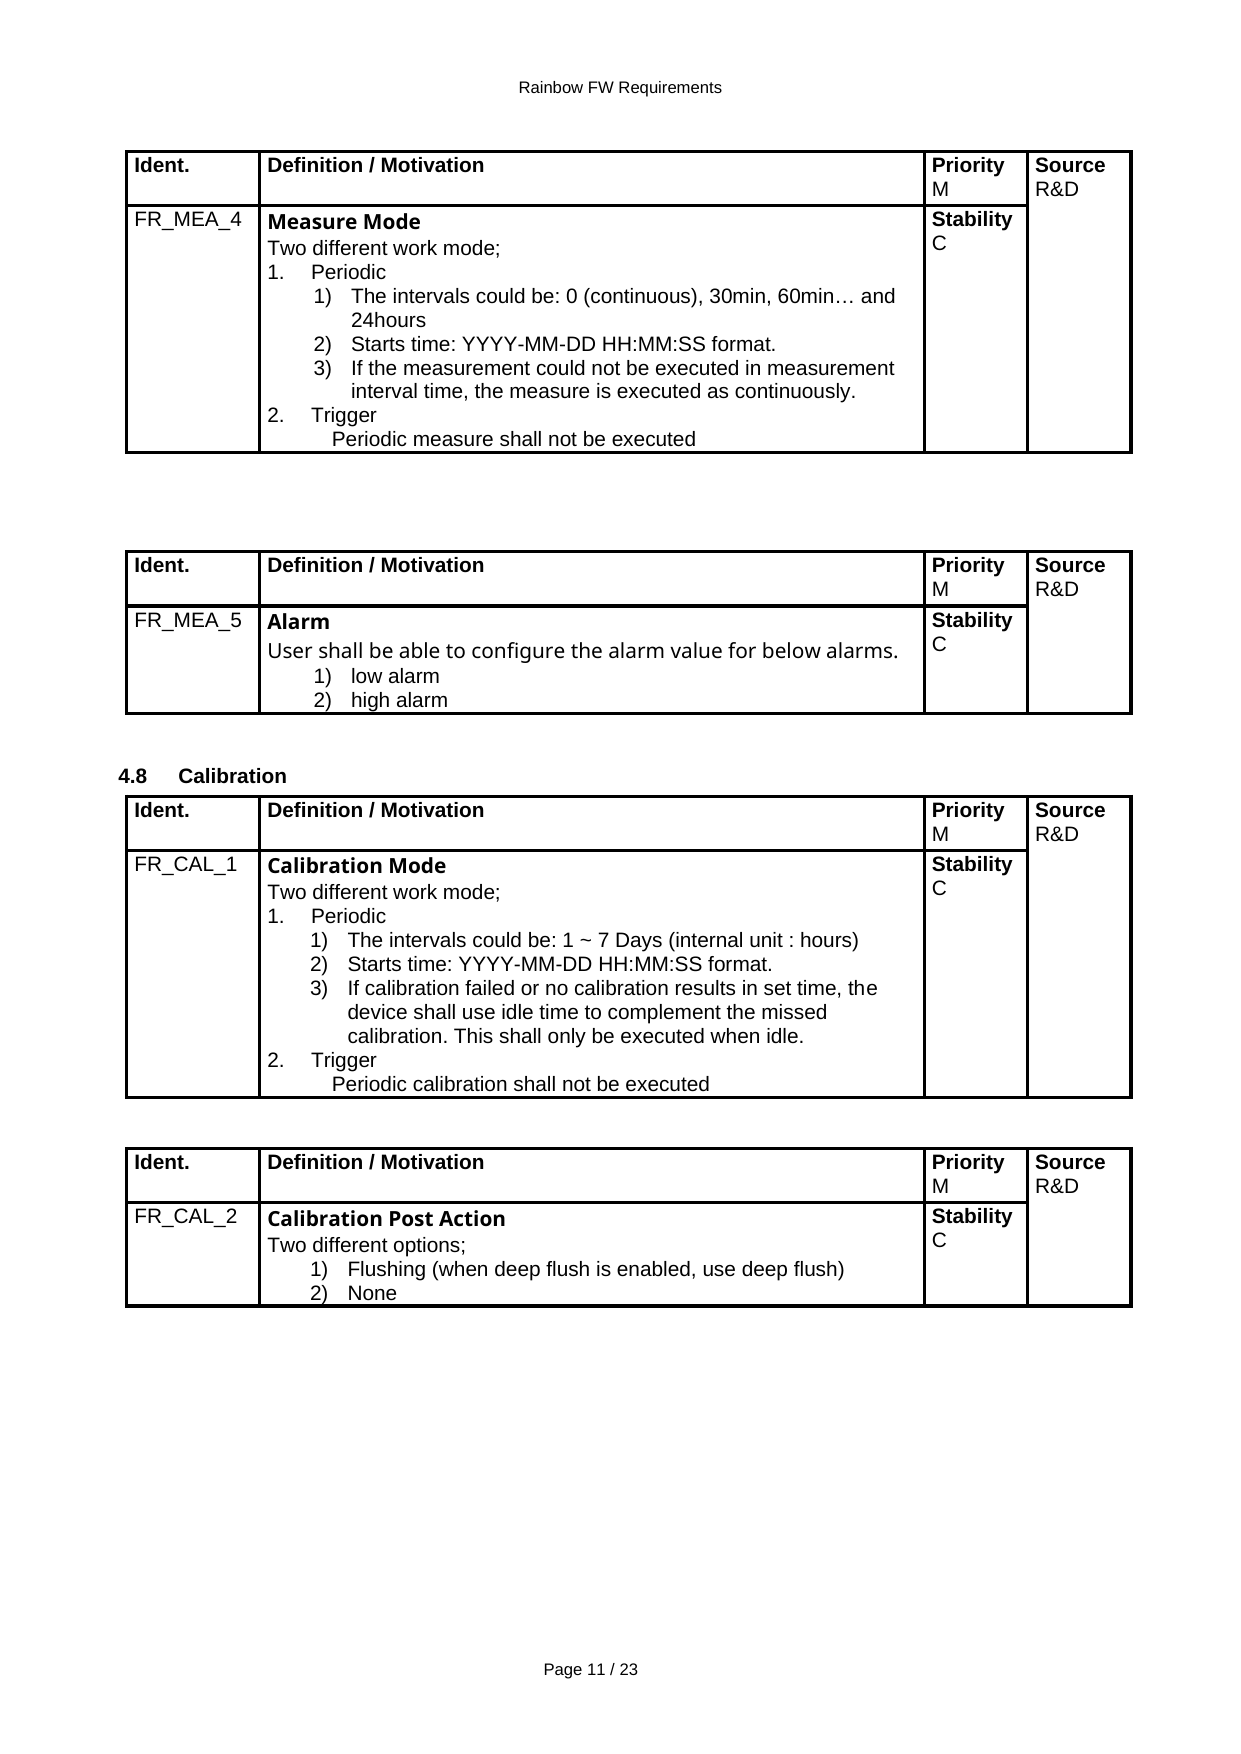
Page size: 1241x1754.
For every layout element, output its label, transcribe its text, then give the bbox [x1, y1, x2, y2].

table_header Ident. [128, 153, 258, 204]
table_cell Stability C [926, 608, 1026, 712]
table_header Definition / Motivation [261, 798, 923, 848]
table_cell FR_CAL_1 [128, 852, 258, 1096]
table_cell Alarm User shall be able to configure the alarm value for below alarms. low alarm high alarm [261, 608, 923, 712]
table_cell Stability C [926, 1204, 1026, 1304]
table_cell Calibration Post Action Two different options; Flushing (when deep flush is enabled, use deep flush) None [261, 1204, 923, 1304]
table_cell FR_MEA_4 [128, 207, 258, 451]
table_header Source R&D [1029, 798, 1129, 1096]
subtitle Calibration [118, 764, 1122, 788]
table_header Priority M [926, 153, 1026, 204]
table_cell Stability C [926, 207, 1026, 451]
table_header Ident. [128, 798, 258, 848]
table_cell FR_CAL_2 [128, 1204, 258, 1304]
table_cell Stability C [926, 852, 1026, 1096]
table_cell Measure Mode Two different work mode; Periodic The intervals could be: 0 (continuous), 30min, 60min… and 24hours Starts time: YYYY-MM-DD HH:MM:SS format. If the measurement could not be executed in measurement interval time, the measure is executed as continuously. Trigger Periodic measure shall not be executed [261, 207, 923, 451]
table_header Definition / Motivation [261, 153, 923, 204]
table_header Source R&D [1029, 553, 1129, 712]
table_header Priority M [926, 553, 1026, 604]
table_header Definition / Motivation [261, 1150, 923, 1201]
table_header Source R&D [1029, 153, 1129, 451]
table_cell Calibration Mode Two different work mode; Periodic The intervals could be: 1 ~ 7 Days (internal unit : hours) Starts time: YYYY-MM-DD HH:MM:SS format. If calibration failed or no calibration results in set time, the device shall use idle time to complement the missed calibration. This shall only be executed when idle. Trigger Periodic calibration shall not be executed [261, 852, 923, 1096]
table_header Ident. [128, 553, 258, 604]
table_header Priority M [926, 1150, 1026, 1201]
table_cell FR_MEA_5 [128, 608, 258, 712]
table_header Ident. [128, 1150, 258, 1201]
table_header Priority M [926, 798, 1026, 848]
table_header Source R&D [1029, 1150, 1129, 1304]
table_header Definition / Motivation [261, 553, 923, 604]
